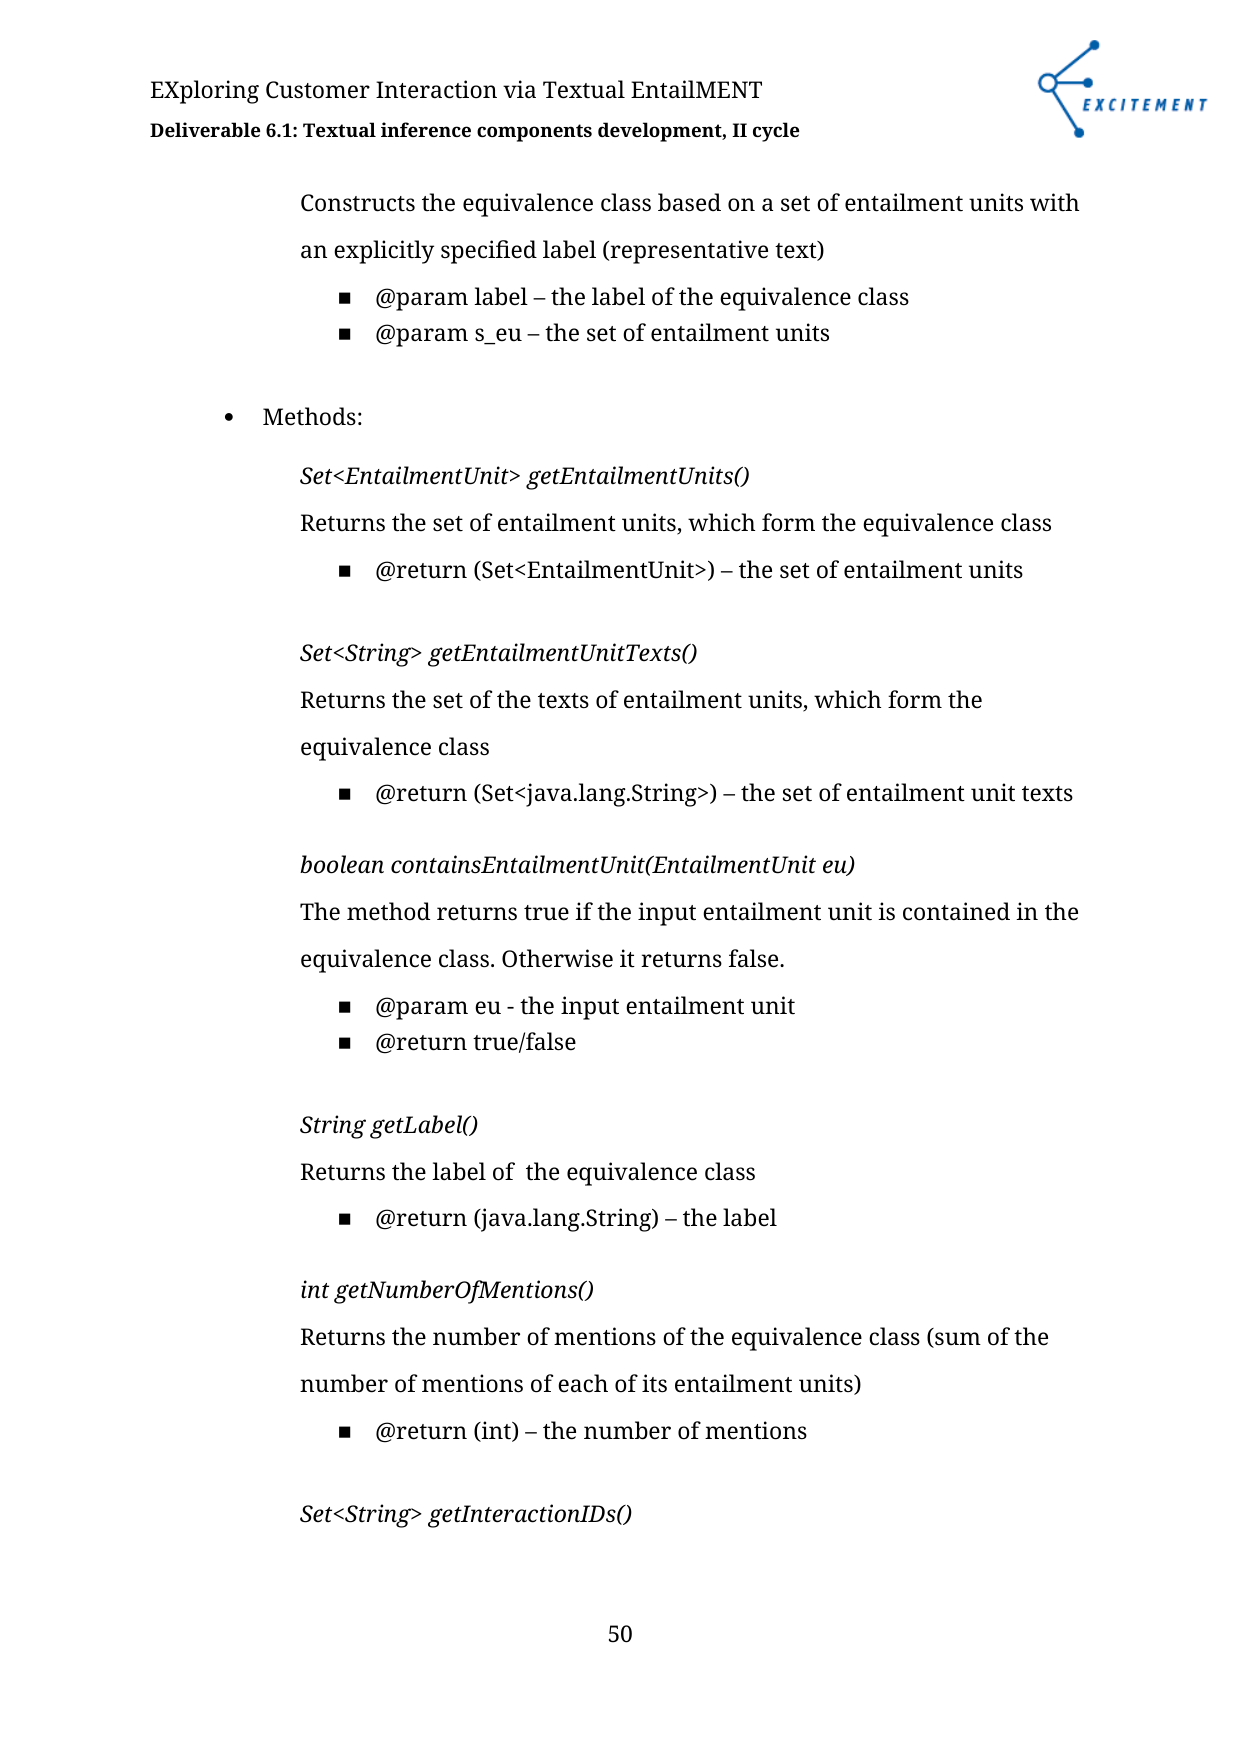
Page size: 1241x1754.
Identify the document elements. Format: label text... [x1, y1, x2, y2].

text Set<String> getInteractionIDs() [225, 1498, 1090, 1529]
text Set<EntailmentUnit> getEntailmentUnits() [225, 460, 1090, 491]
text Returns the set of entailment units, which form the equivalence class [225, 507, 1090, 538]
list @param s_eu – the set of entailment units [338, 316, 1090, 348]
text Returns the label of the equivalence class [225, 1156, 1090, 1187]
picture [1028, 29, 1212, 152]
list @return (java.lang.String) – the label [338, 1202, 1090, 1234]
text Set<String> getEntailmentUnitTexts() [225, 637, 1090, 668]
text boolean containsEntailmentUnit(EntailmentUnit eu) [225, 849, 1090, 881]
list @return (Set<java.lang.String>) – the set of entailment unit texts [338, 777, 1090, 809]
text String getLabel() [225, 1109, 1090, 1140]
list @param label – the label of the equivalence class [338, 281, 1090, 312]
text Constructs the equivalence class based on a set of entailment units with an explicitly specified label (representative text) [300, 187, 1090, 265]
text The method returns true if the input entailment unit is contained in the equivalence class. Otherwise it returns false. [300, 896, 1090, 974]
list Methods: [225, 401, 1090, 432]
text Returns the set of the texts of entailment units, which form the equivalence class [300, 684, 1090, 762]
list @return (int) – the number of mentions [338, 1415, 1090, 1446]
list @return true/false [338, 1026, 1090, 1057]
list @param eu - the input entailment unit [338, 990, 1090, 1021]
list @return (Set<EntailmentUnit>) – the set of entailment units [338, 554, 1090, 585]
text Returns the number of mentions of the equivalence class (sum of the number of mentions of each of its entailment units) [300, 1321, 1090, 1399]
text int getNumberOfMentions() [225, 1274, 1090, 1306]
